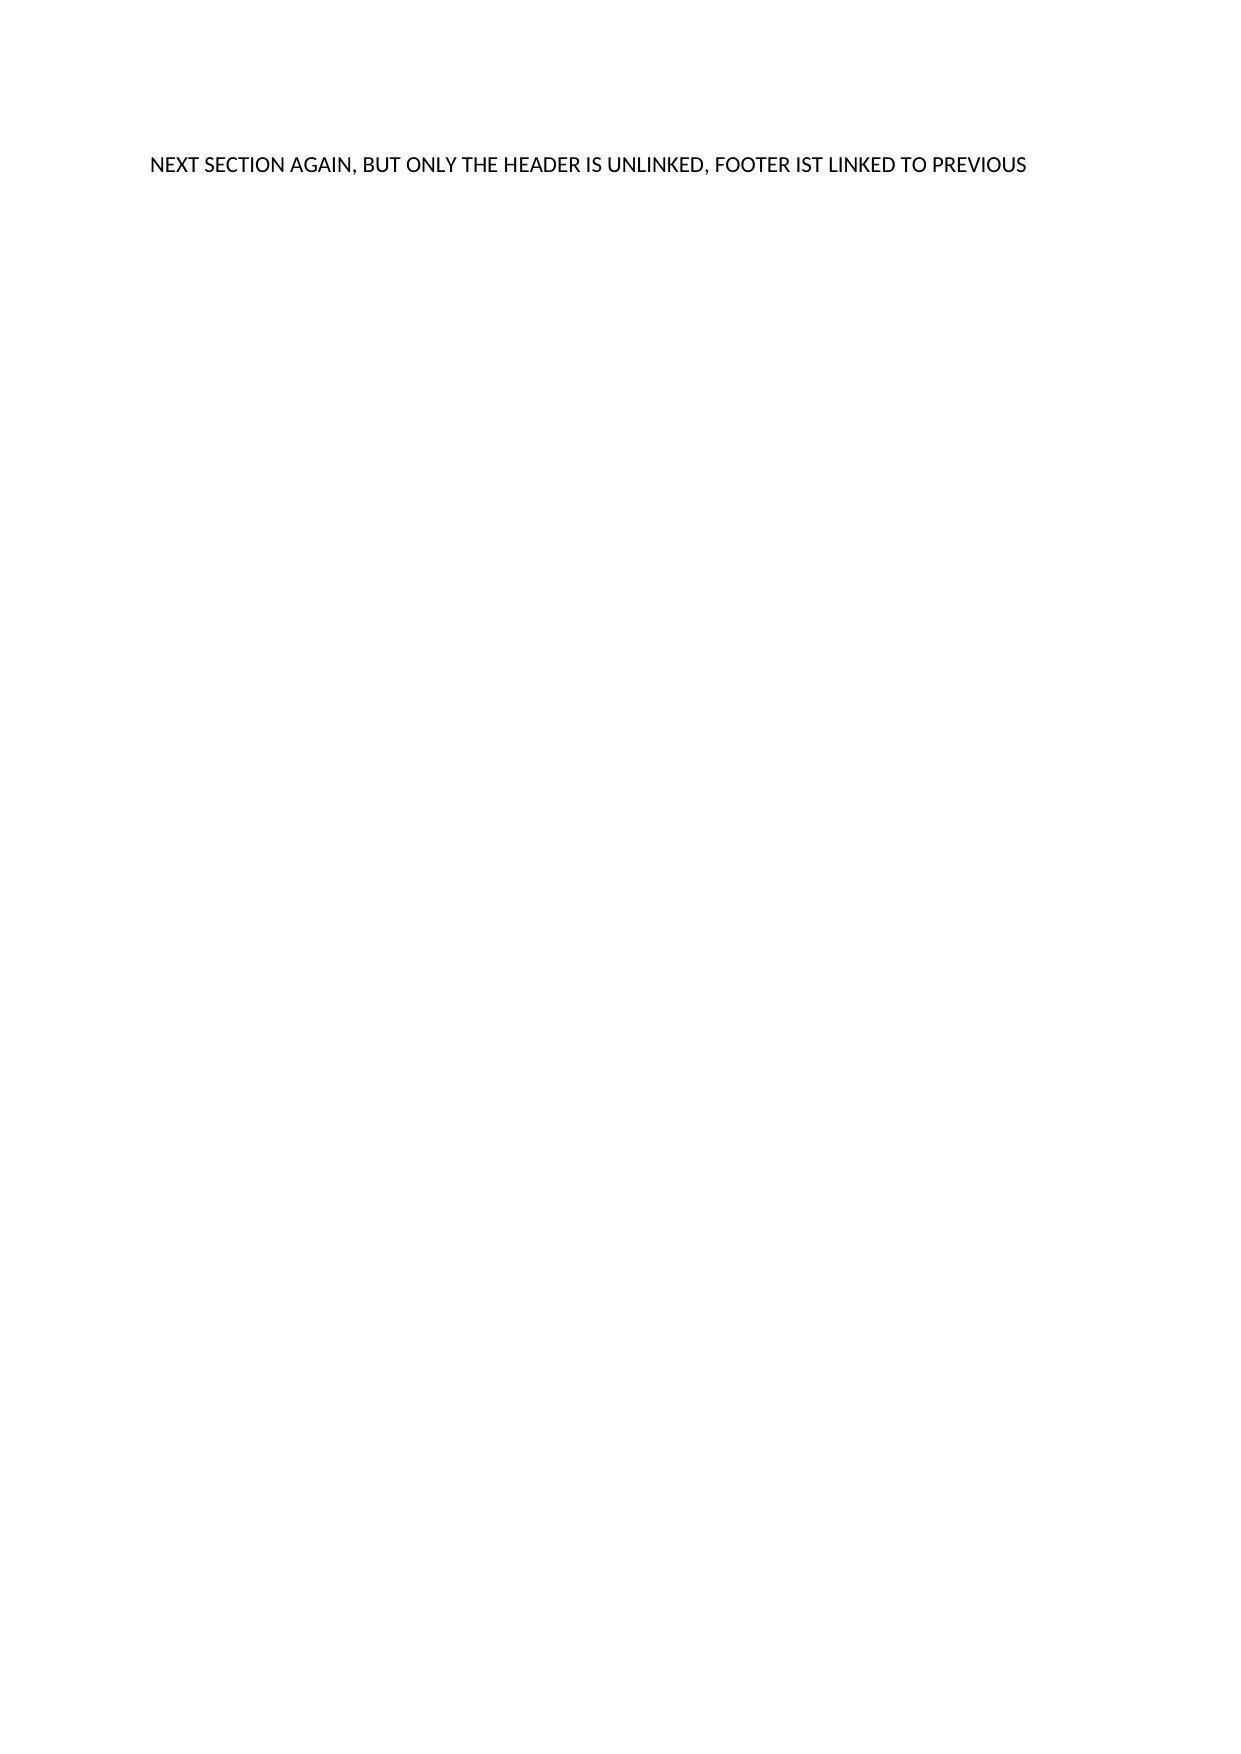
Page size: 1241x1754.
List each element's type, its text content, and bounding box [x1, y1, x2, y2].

text NEXT SECTION AGAIN, BUT ONLY THE HEADER IS UNLINKED, FOOTER IST LINKED TO PREVIOUS [150, 150, 1090, 178]
